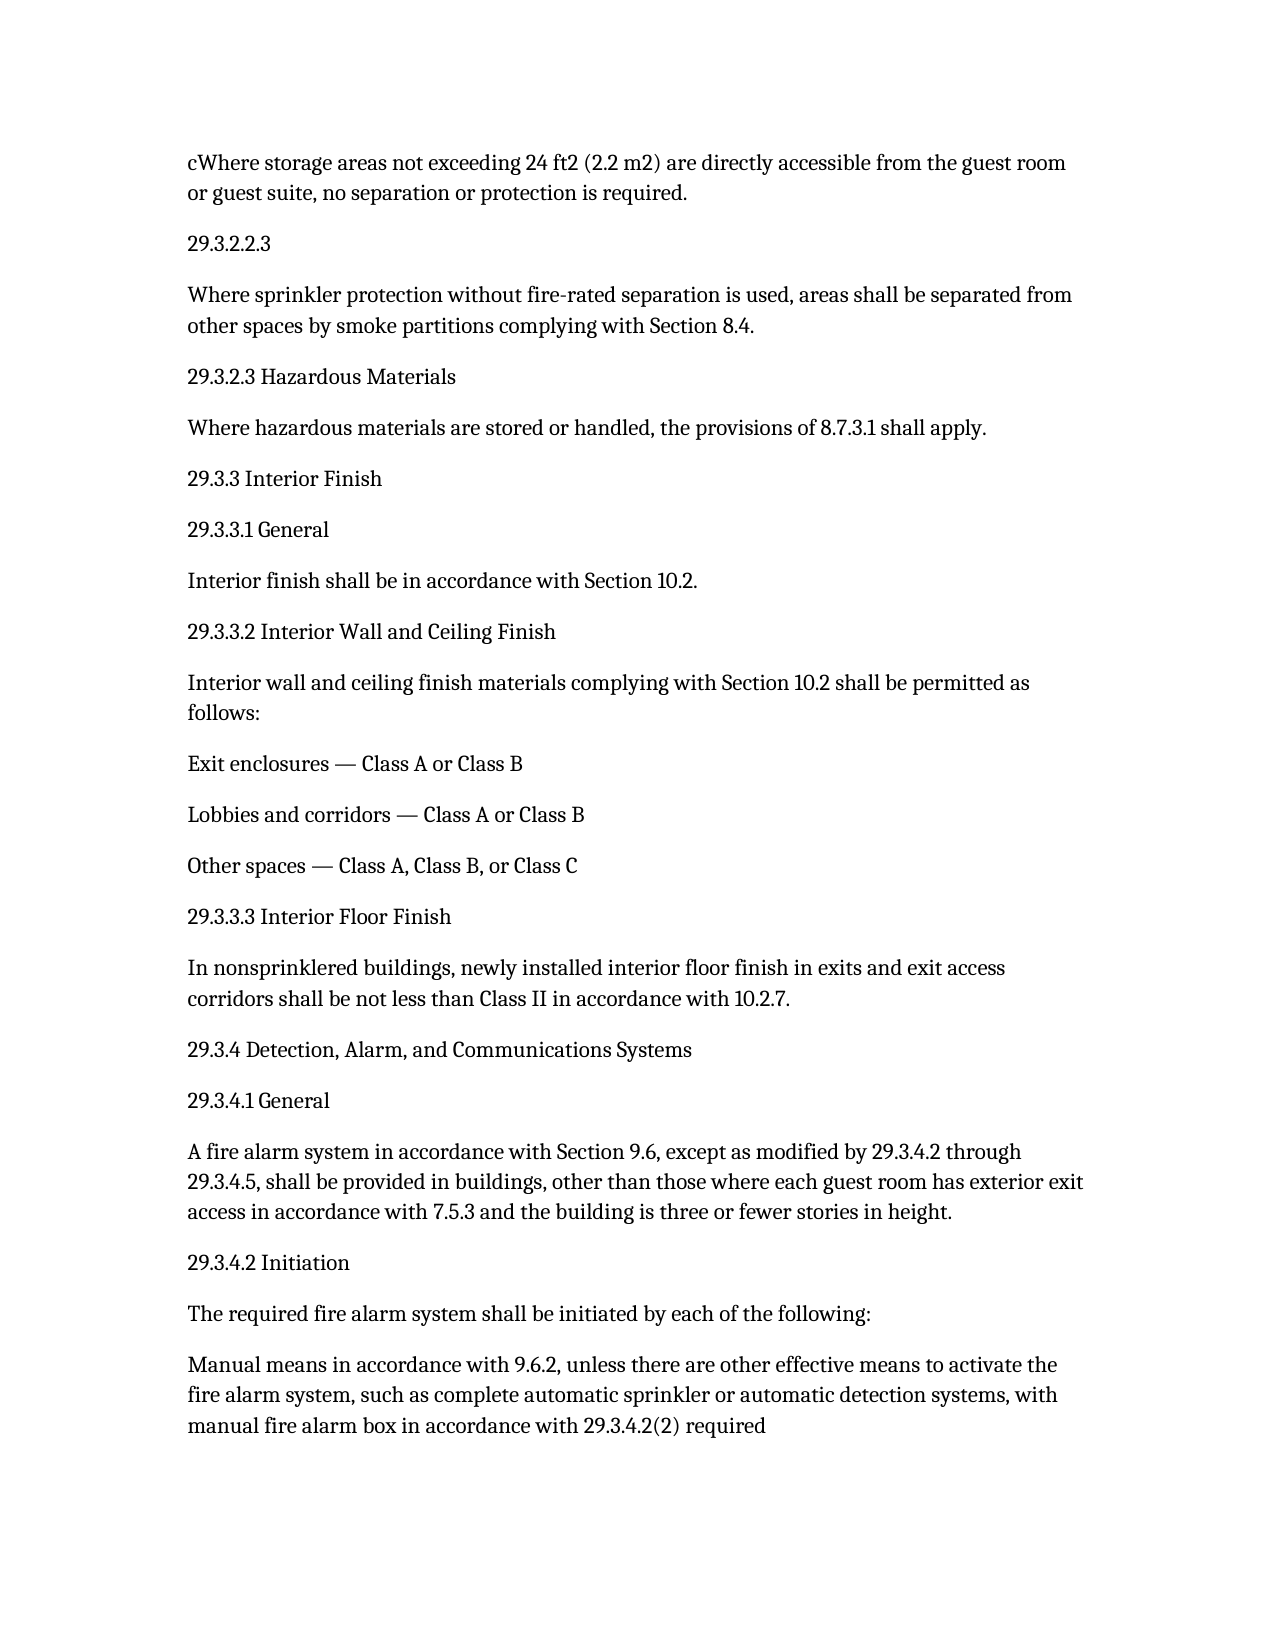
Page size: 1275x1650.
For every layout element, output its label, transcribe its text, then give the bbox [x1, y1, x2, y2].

text In nonsprinklered buildings, newly installed interior floor finish in exits and exit access corridors shall be not less than Class II in accordance with 10.2.7. [187, 955, 1087, 1012]
text cWhere storage areas not exceeding 24 ft2 (2.2 m2) are directly accessible from the guest room or guest suite, no separation or protection is required. [187, 150, 1087, 207]
text 29.3.4.1 General [187, 1087, 1087, 1114]
text 29.3.2.3 Hazardous Materials [187, 363, 1087, 390]
text Exit enclosures — Class A or Class B [187, 751, 1087, 777]
text Interior wall and ceiling finish materials complying with Section 10.2 shall be permitted as follows: [187, 670, 1087, 726]
text Where hazardous materials are stored or handled, the provisions of 8.7.3.1 shall apply. [187, 414, 1087, 441]
text Manual means in accordance with 9.6.2, unless there are other effective means to activate the fire alarm system, such as complete automatic sprinkler or automatic detection systems, with manual fire alarm box in accordance with 29.3.4.2(2) required [187, 1352, 1087, 1439]
text The required fire alarm system shall be initiated by each of the following: [187, 1301, 1087, 1327]
text 29.3.3 Interior Finish [187, 466, 1087, 492]
text Interior finish shall be in accordance with Section 10.2. [187, 568, 1087, 594]
text 29.3.4 Detection, Alarm, and Communications Systems [187, 1036, 1087, 1063]
text A fire alarm system in accordance with Section 9.6, except as modified by 29.3.4.2 through 29.3.4.5, shall be provided in buildings, other than those where each guest room has exterior exit access in accordance with 7.5.3 and the building is three or fewer stories in height. [187, 1138, 1087, 1225]
text Where sprinkler protection without fire-rated separation is used, areas shall be separated from other spaces by smoke partitions complying with Section 8.4. [187, 282, 1087, 339]
text Lobbies and corridors — Class A or Class B [187, 802, 1087, 828]
text Other spaces — Class A, Class B, or Class C [187, 853, 1087, 879]
text 29.3.4.2 Initiation [187, 1250, 1087, 1276]
text 29.3.3.2 Interior Wall and Ceiling Finish [187, 619, 1087, 645]
text 29.3.3.3 Interior Floor Finish [187, 904, 1087, 931]
text 29.3.2.2.3 [187, 231, 1087, 258]
text 29.3.3.1 General [187, 517, 1087, 543]
